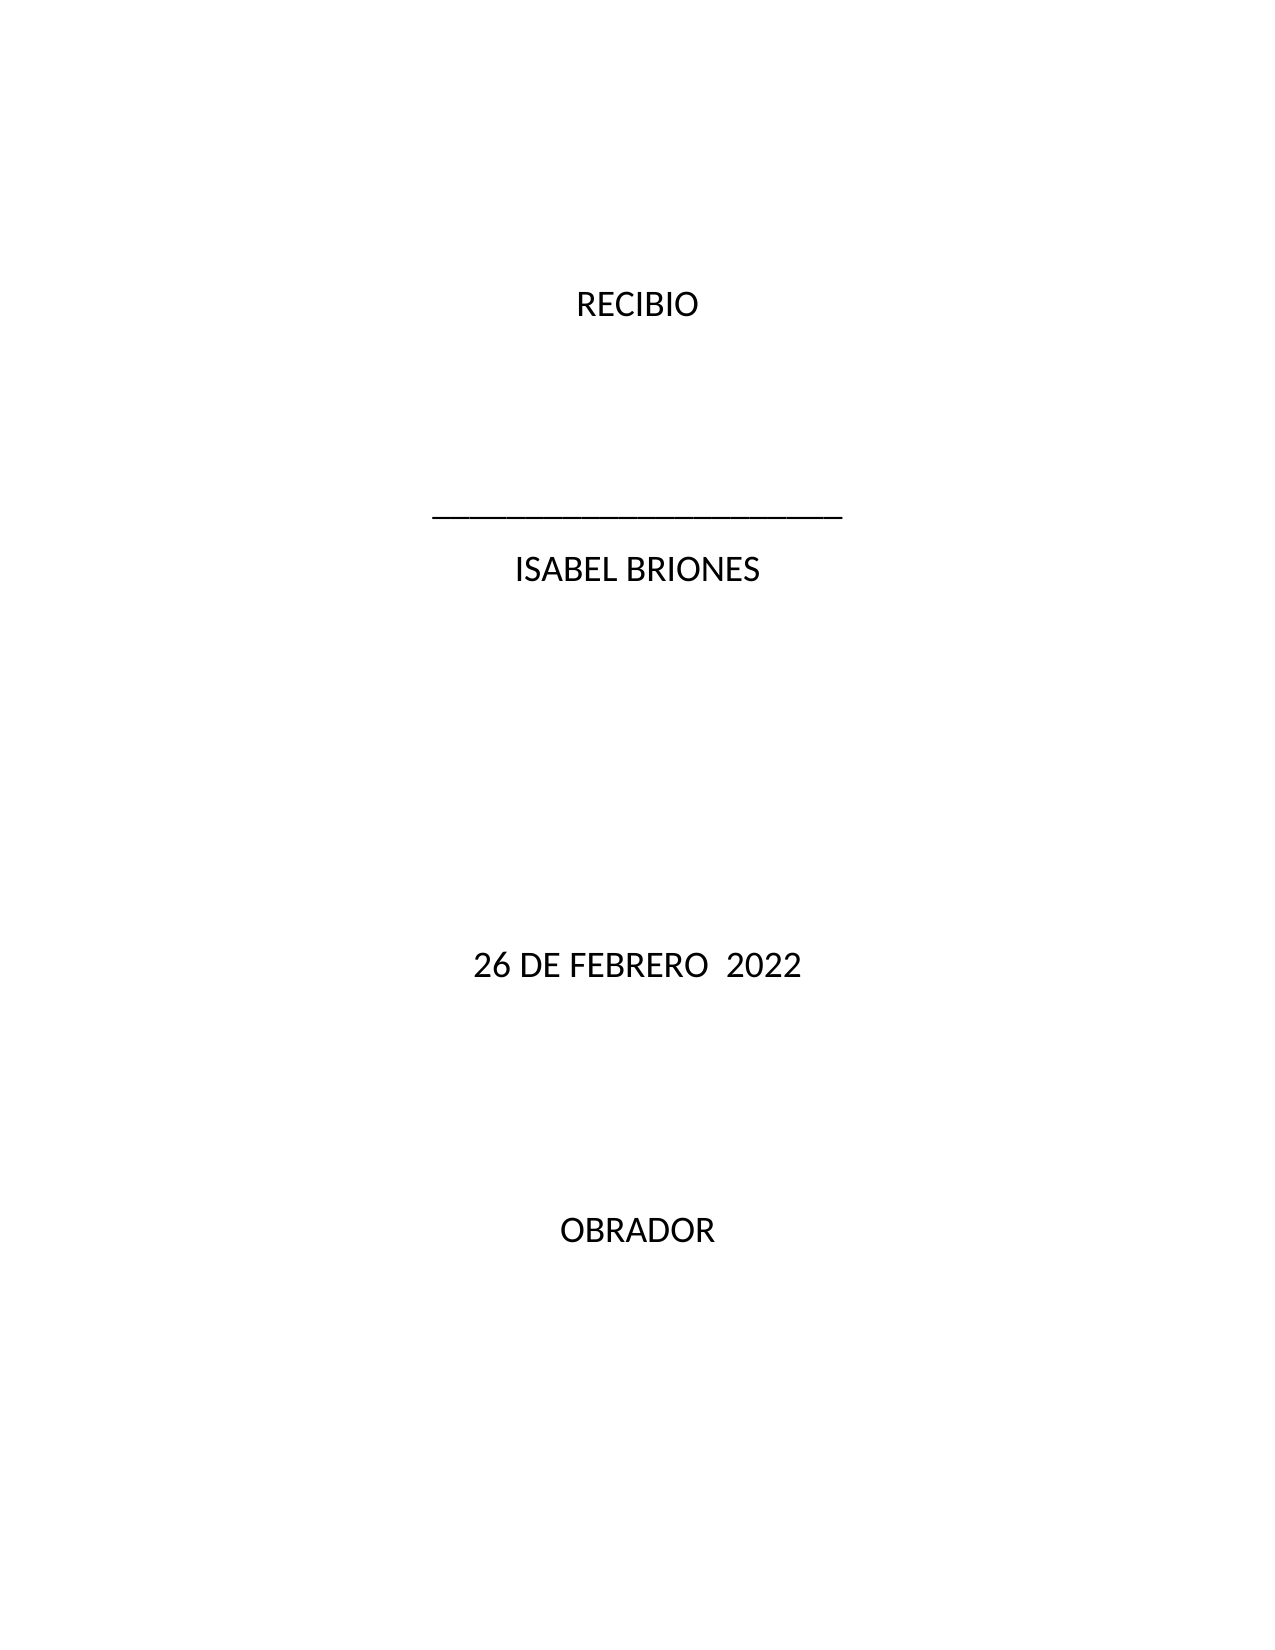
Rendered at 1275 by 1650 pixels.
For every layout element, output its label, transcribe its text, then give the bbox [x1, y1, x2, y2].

text RECIBIO [177, 280, 1098, 326]
text 26 DE FEBRERO 2022 [177, 941, 1098, 987]
text ______________________ [177, 478, 1098, 524]
text OBRADOR [177, 1206, 1098, 1252]
text ISABEL BRIONES [177, 544, 1098, 590]
